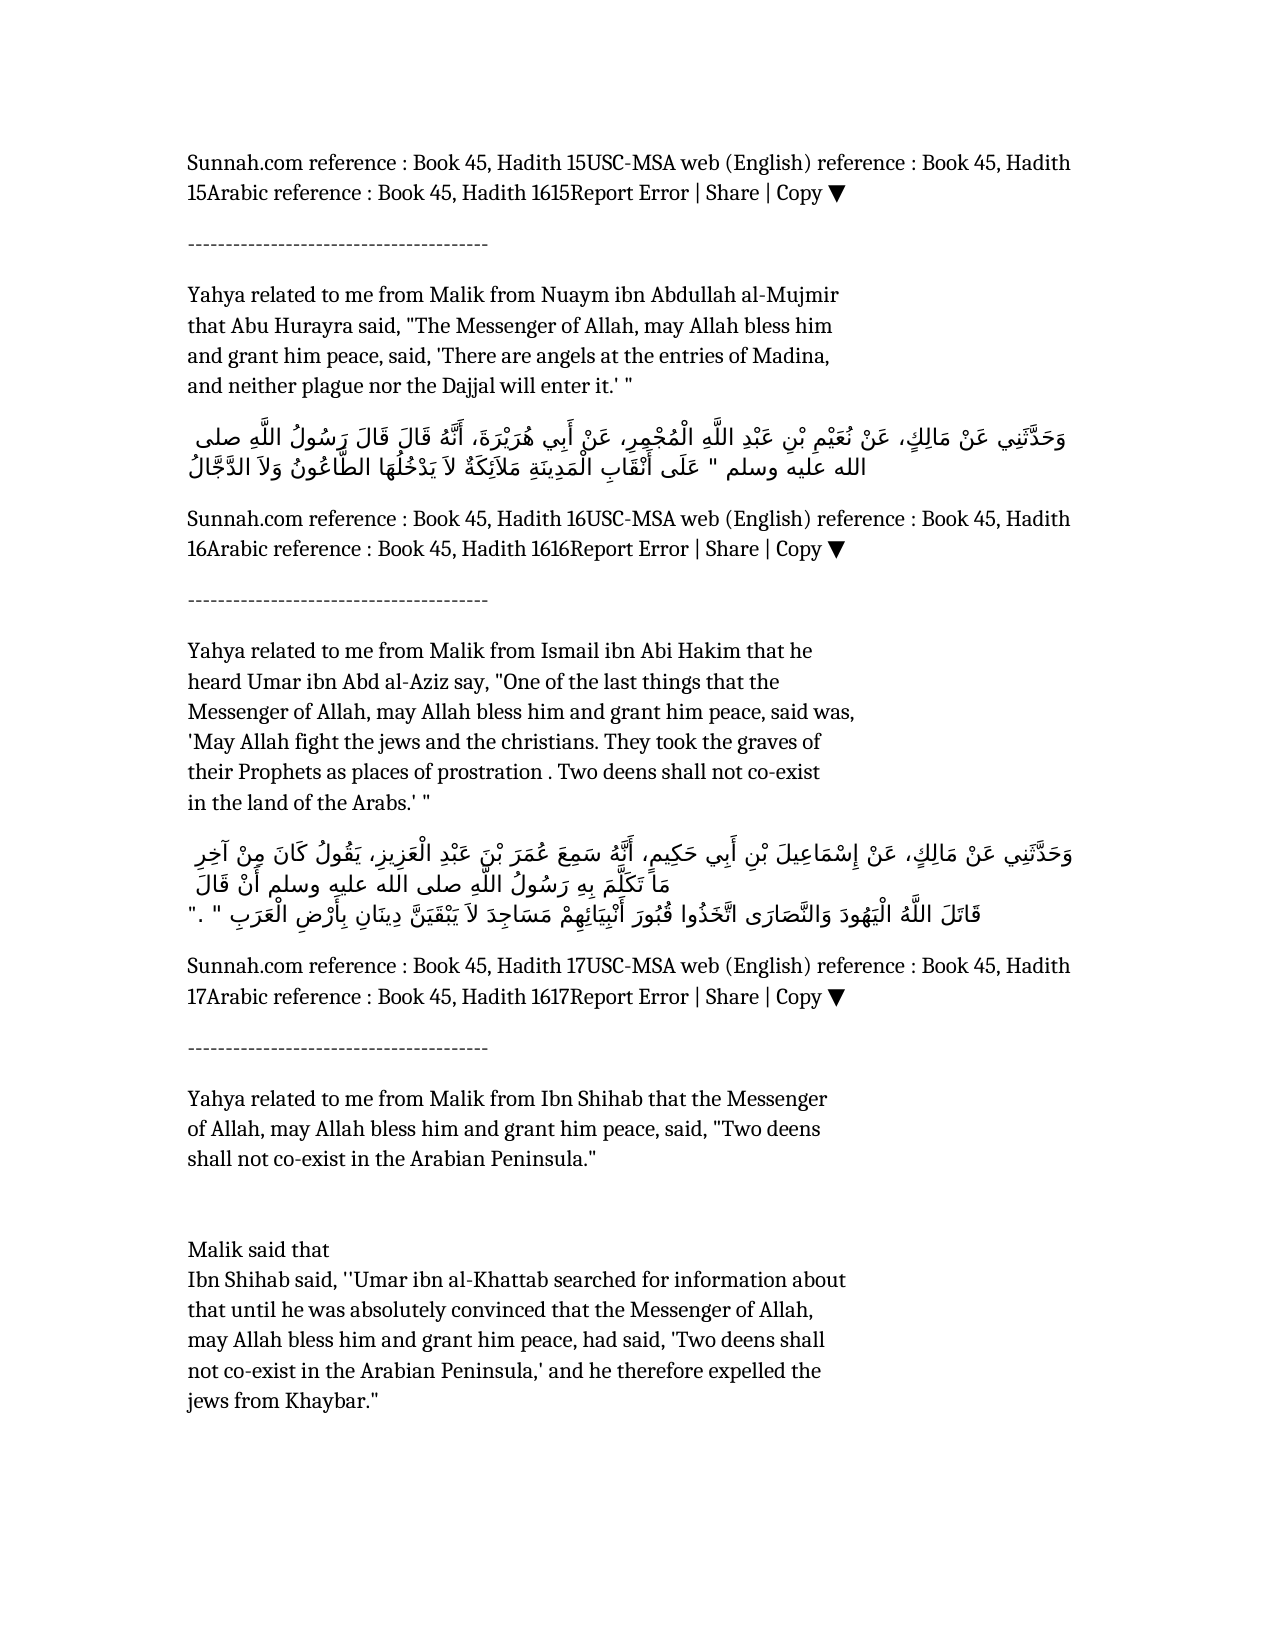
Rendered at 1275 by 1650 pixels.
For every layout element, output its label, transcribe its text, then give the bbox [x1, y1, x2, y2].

text Sunnah.com reference : Book 45, Hadith 17USC-MSA web (English) reference : Book 45, Hadith 17Arabic reference : Book 45, Hadith 1617Report Error | Share | Copy ▼ [187, 953, 1087, 1010]
text Sunnah.com reference : Book 45, Hadith 15USC-MSA web (English) reference : Book 45, Hadith 15Arabic reference : Book 45, Hadith 1615Report Error | Share | Copy ▼ [187, 150, 1087, 207]
text ---------------------------------------- [187, 231, 1087, 258]
text ---------------------------------------- [187, 1034, 1087, 1061]
text وَحَدَّثَنِي عَنْ مَالِكٍ، عَنْ إِسْمَاعِيلَ بْنِ أَبِي حَكِيمٍ، أَنَّهُ سَمِعَ عُمَرَ بْنَ عَبْدِ الْعَزِيزِ، يَقُولُ كَانَ مِنْ آخِرِ مَا تَكَلَّمَ بِهِ رَسُولُ اللَّهِ صلى الله عليه وسلم أَنْ قَالَ ‏ "‏ قَاتَلَ اللَّهُ الْيَهُودَ وَالنَّصَارَى اتَّخَذُوا قُبُورَ أَنْبِيَائِهِمْ مَسَاجِدَ لاَ يَبْقَيَنَّ دِينَانِ بِأَرْضِ الْعَرَبِ ‏"‏ ‏.‏ [187, 840, 1087, 928]
text ---------------------------------------- [187, 587, 1087, 614]
text Sunnah.com reference : Book 45, Hadith 16USC-MSA web (English) reference : Book 45, Hadith 16Arabic reference : Book 45, Hadith 1616Report Error | Share | Copy ▼ [187, 506, 1087, 563]
text وَحَدَّثَنِي عَنْ مَالِكٍ، عَنْ نُعَيْمِ بْنِ عَبْدِ اللَّهِ الْمُجْمِرِ، عَنْ أَبِي هُرَيْرَةَ، أَنَّهُ قَالَ قَالَ رَسُولُ اللَّهِ صلى الله عليه وسلم ‏"‏ عَلَى أَنْقَابِ الْمَدِينَةِ مَلاَئِكَةٌ لاَ يَدْخُلُهَا الطَّاعُونُ وَلاَ الدَّجَّالُ [187, 424, 1087, 481]
text Yahya related to me from Malik from Ismail ibn Abi Hakim that he heard Umar ibn Abd al-Aziz say, "One of the last things that the Messenger of Allah, may Allah bless him and grant him peace, said was, 'May Allah fight the jews and the christians. They took the graves of their Prophets as places of prostration . Two deens shall not co-exist in the land of the Arabs.' " [187, 638, 1087, 816]
text Yahya related to me from Malik from Nuaym ibn Abdullah al-Mujmir that Abu Hurayra said, "The Messenger of Allah, may Allah bless him and grant him peace, said, 'There are angels at the entries of Madina, and neither plague nor the Dajjal will enter it.' " [187, 282, 1087, 399]
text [187, 1086, 1087, 1474]
